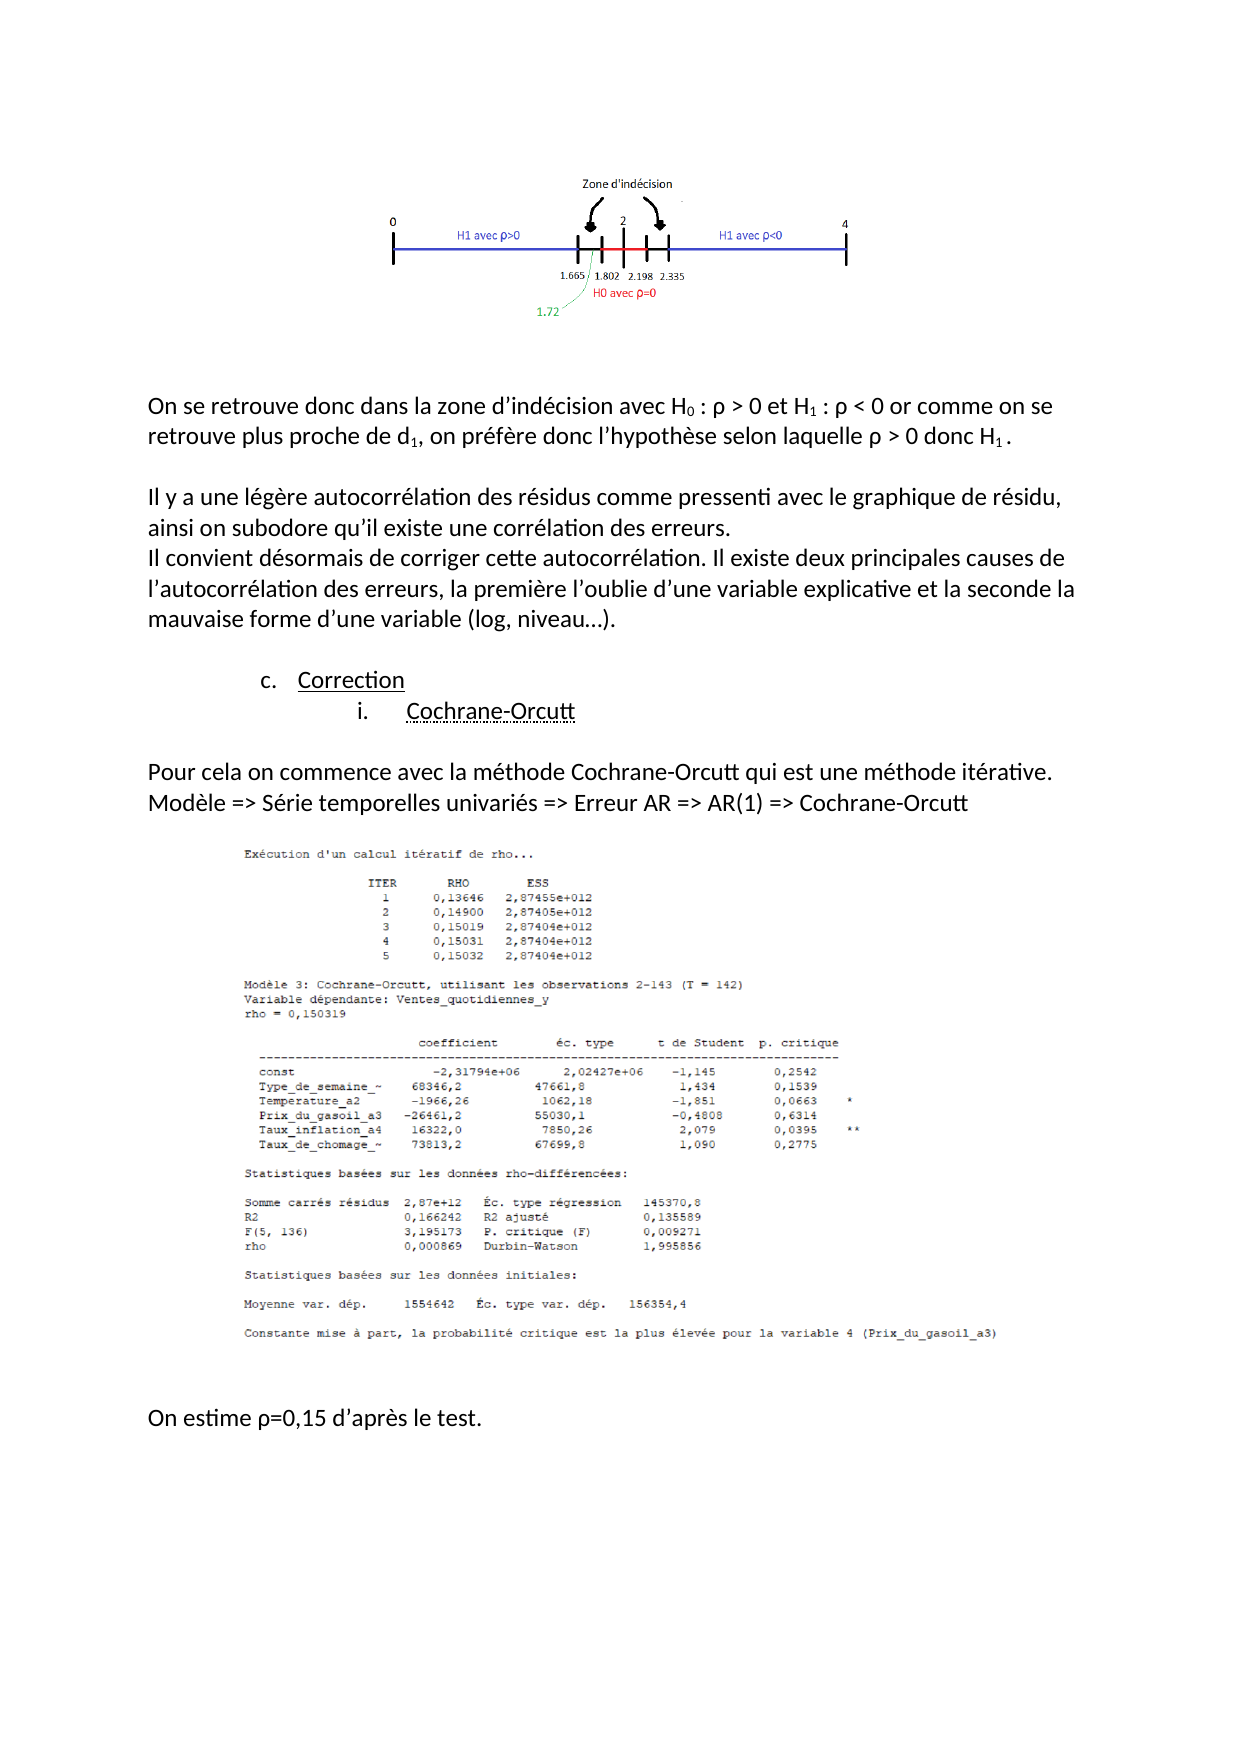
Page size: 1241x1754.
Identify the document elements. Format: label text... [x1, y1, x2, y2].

list Correction [260, 664, 1093, 695]
text On estime ρ=0,15 d’après le test. [148, 1402, 1093, 1433]
picture [366, 147, 902, 329]
picture [241, 847, 999, 1342]
text Il convient désormais de corriger cette autocorrélation. Il existe deux principales causes de l’autocorrélation des erreurs, la première l’oublie d’une variable explicative et la seconde la mauvaise forme d’une variable (log, niveau…). [148, 542, 1093, 634]
list Cochrane-Orcutt [369, 695, 1093, 726]
text On se retrouve donc dans la zone d’indécision avec H0 : ρ > 0 et H1 : ρ < 0 or comme on se retrouve plus proche de d1, on préfère donc l’hypothèse selon laquelle ρ > 0 donc H1 . [148, 390, 1093, 451]
text Pour cela on commence avec la méthode Cochrane-Orcutt qui est une méthode itérative. Modèle => Série temporelles univariés => Erreur AR => AR(1) => Cochrane-Orcutt [148, 756, 1093, 817]
text Il y a une légère autocorrélation des résidus comme pressenti avec le graphique de résidu, ainsi on subodore qu’il existe une corrélation des erreurs. [148, 481, 1093, 542]
